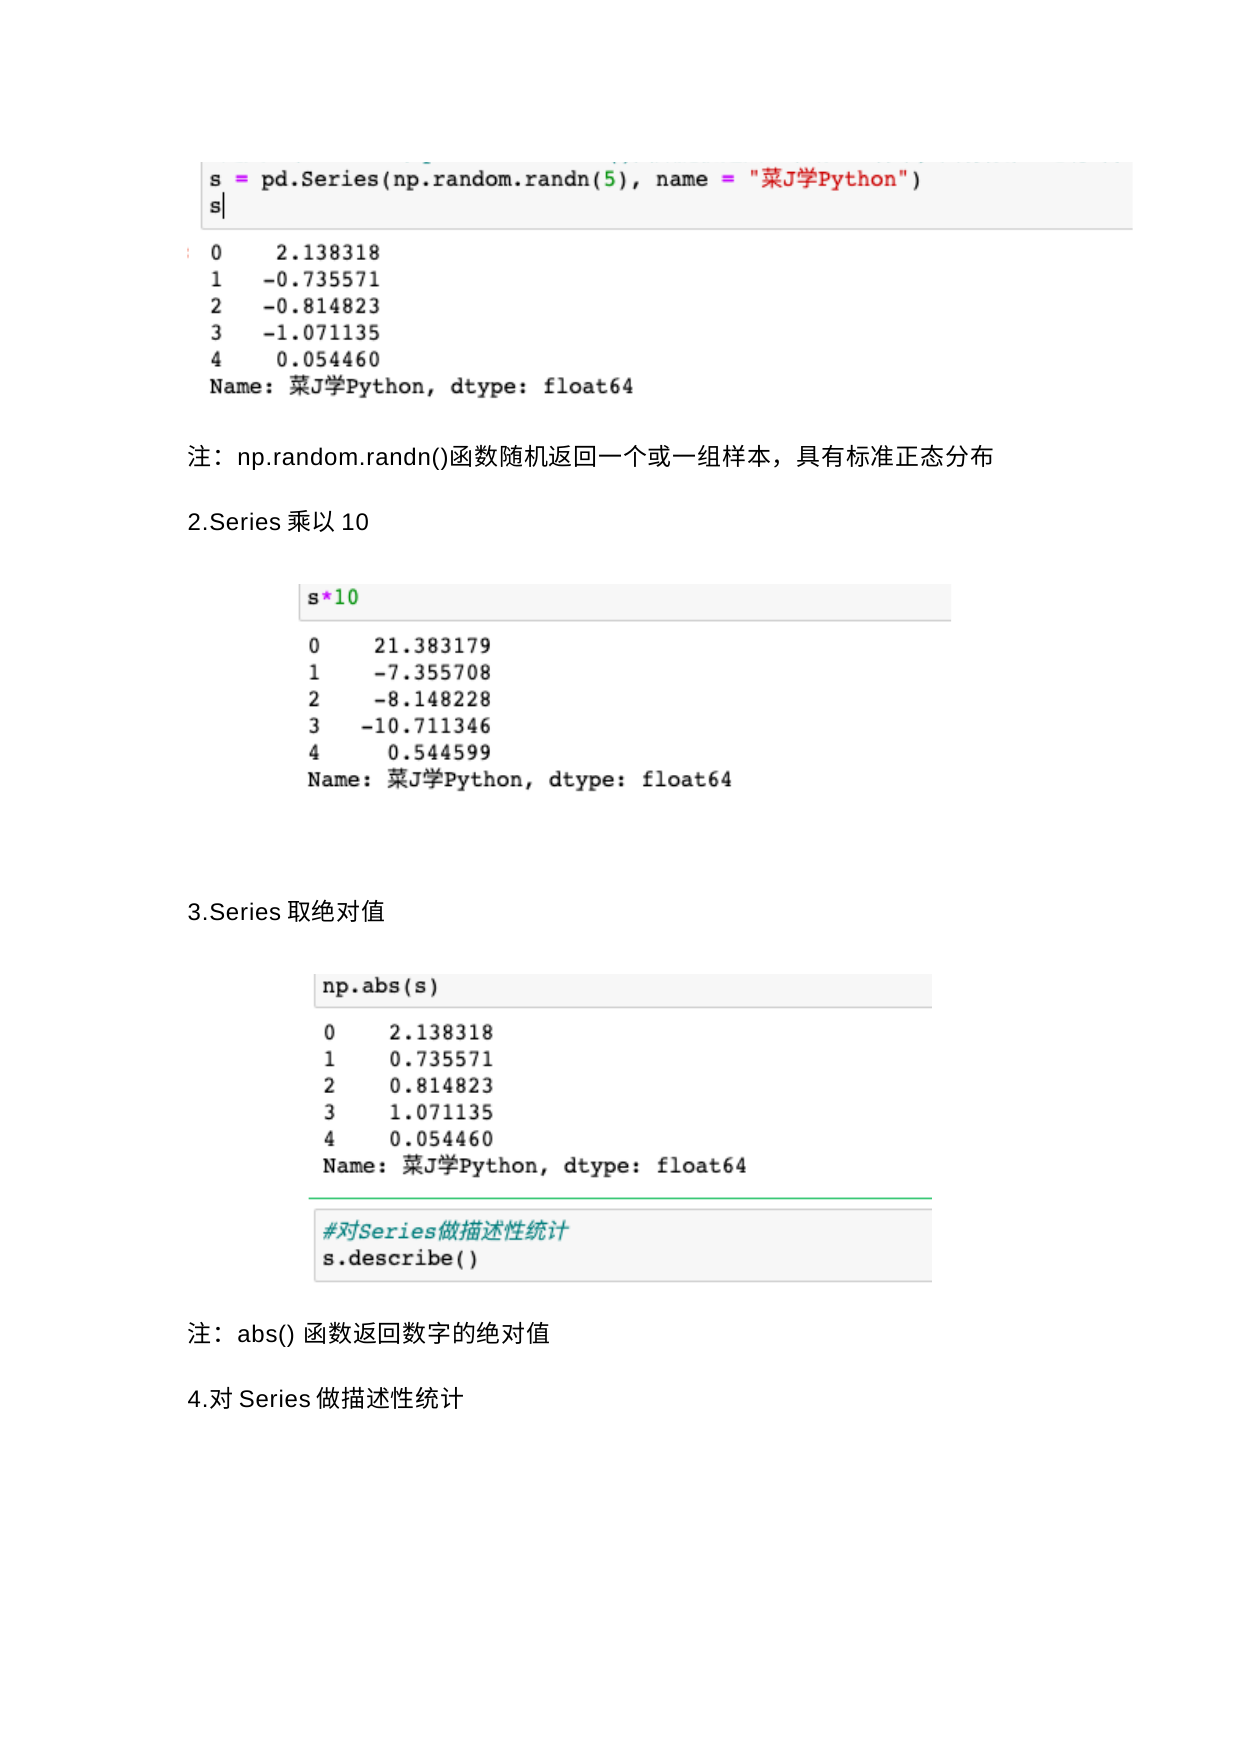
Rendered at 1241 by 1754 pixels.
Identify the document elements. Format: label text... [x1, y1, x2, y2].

picture [187, 162, 1133, 406]
text 3.Series取绝对值 [187, 812, 1053, 974]
text 注：abs() 函数返回数字的绝对值 4.对Series做描述性统计 [187, 1299, 1053, 1462]
picture [288, 584, 952, 807]
picture [308, 974, 932, 1284]
text 注：np.random.randn()函数随机返回一个或一组样本，具有标准正态分布 2.Series乘以10 [187, 422, 1053, 584]
